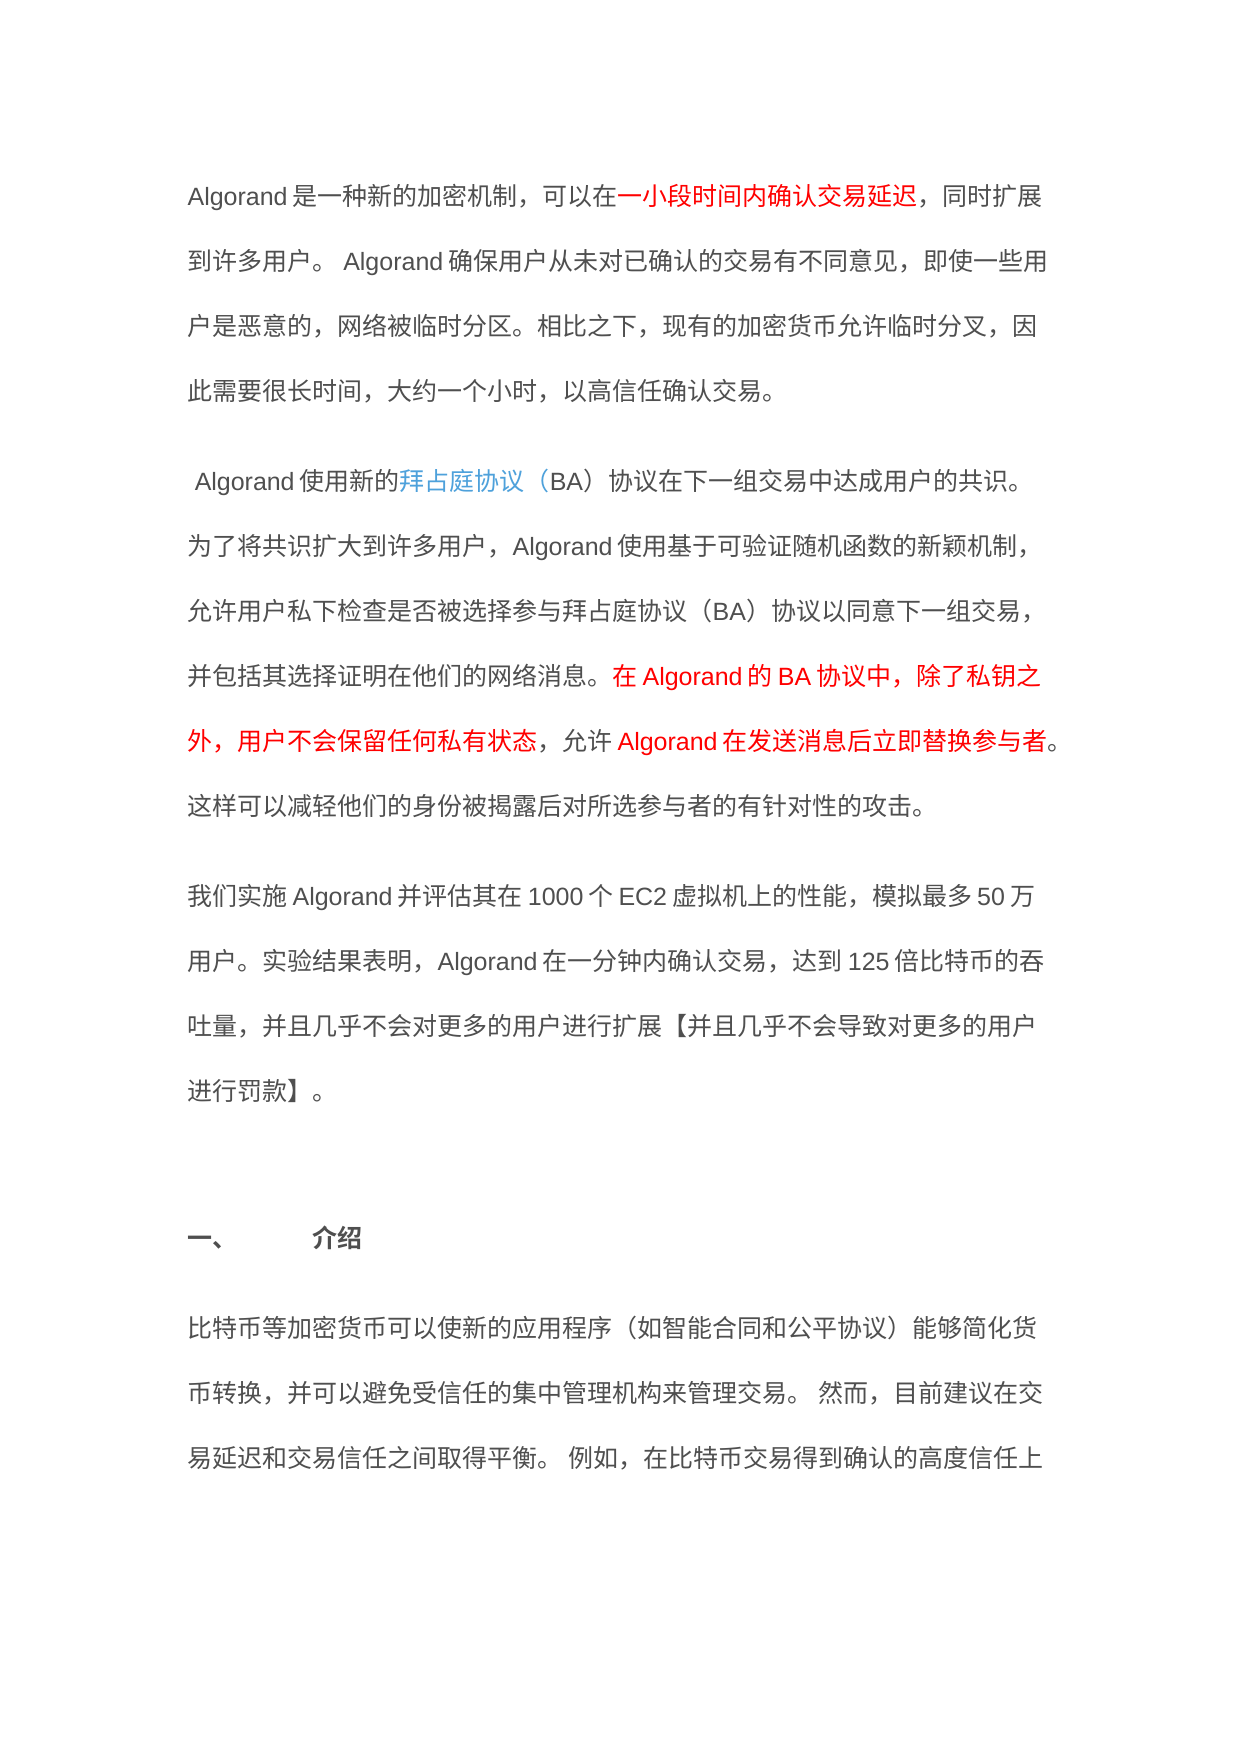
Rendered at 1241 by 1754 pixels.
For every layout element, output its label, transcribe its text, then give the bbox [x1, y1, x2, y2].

text Algorand使用新的拜占庭协议（BA）协议在下一组交易中达成用户的共识。为了将共识扩大到许多用户，Algorand使用基于可验证随机函数的新颖机制，允许用户私下检查是否被选择参与拜占庭协议（BA）协议以同意下一组交易，并包括其选择证明在他们的网络消息。在Algorand的BA协议中，除了私钥之外，用户不会保留任何私有状态，允许Algorand在发送消息后立即替换参与者。这样可以减轻他们的身份被揭露后对所选参与者的有针对性的攻击。 [187, 447, 1053, 837]
text 一、 介绍 [187, 1204, 1053, 1269]
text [187, 1294, 1053, 1489]
text Algorand是一种新的加密机制，可以在一小段时间内确认交易延迟，同时扩展到许多用户。 Algorand确保用户从未对已确认的交易有不同意见，即使一些用户是恶意的，网络被临时分区。相比之下，现有的加密货币允许临时分叉，因此需要很长时间，大约一个小时，以高信任确认交易。 [187, 162, 1053, 422]
text 我们实施Algorand并评估其在1000个EC2虚拟机上的性能，模拟最多50万用户。实验结果表明，Algorand在一分钟内确认交易，达到125倍比特币的吞吐量，并且几乎不会对更多的用户进行扩展【并且几乎不会导致对更多的用户进行罚款】。 [187, 862, 1053, 1122]
